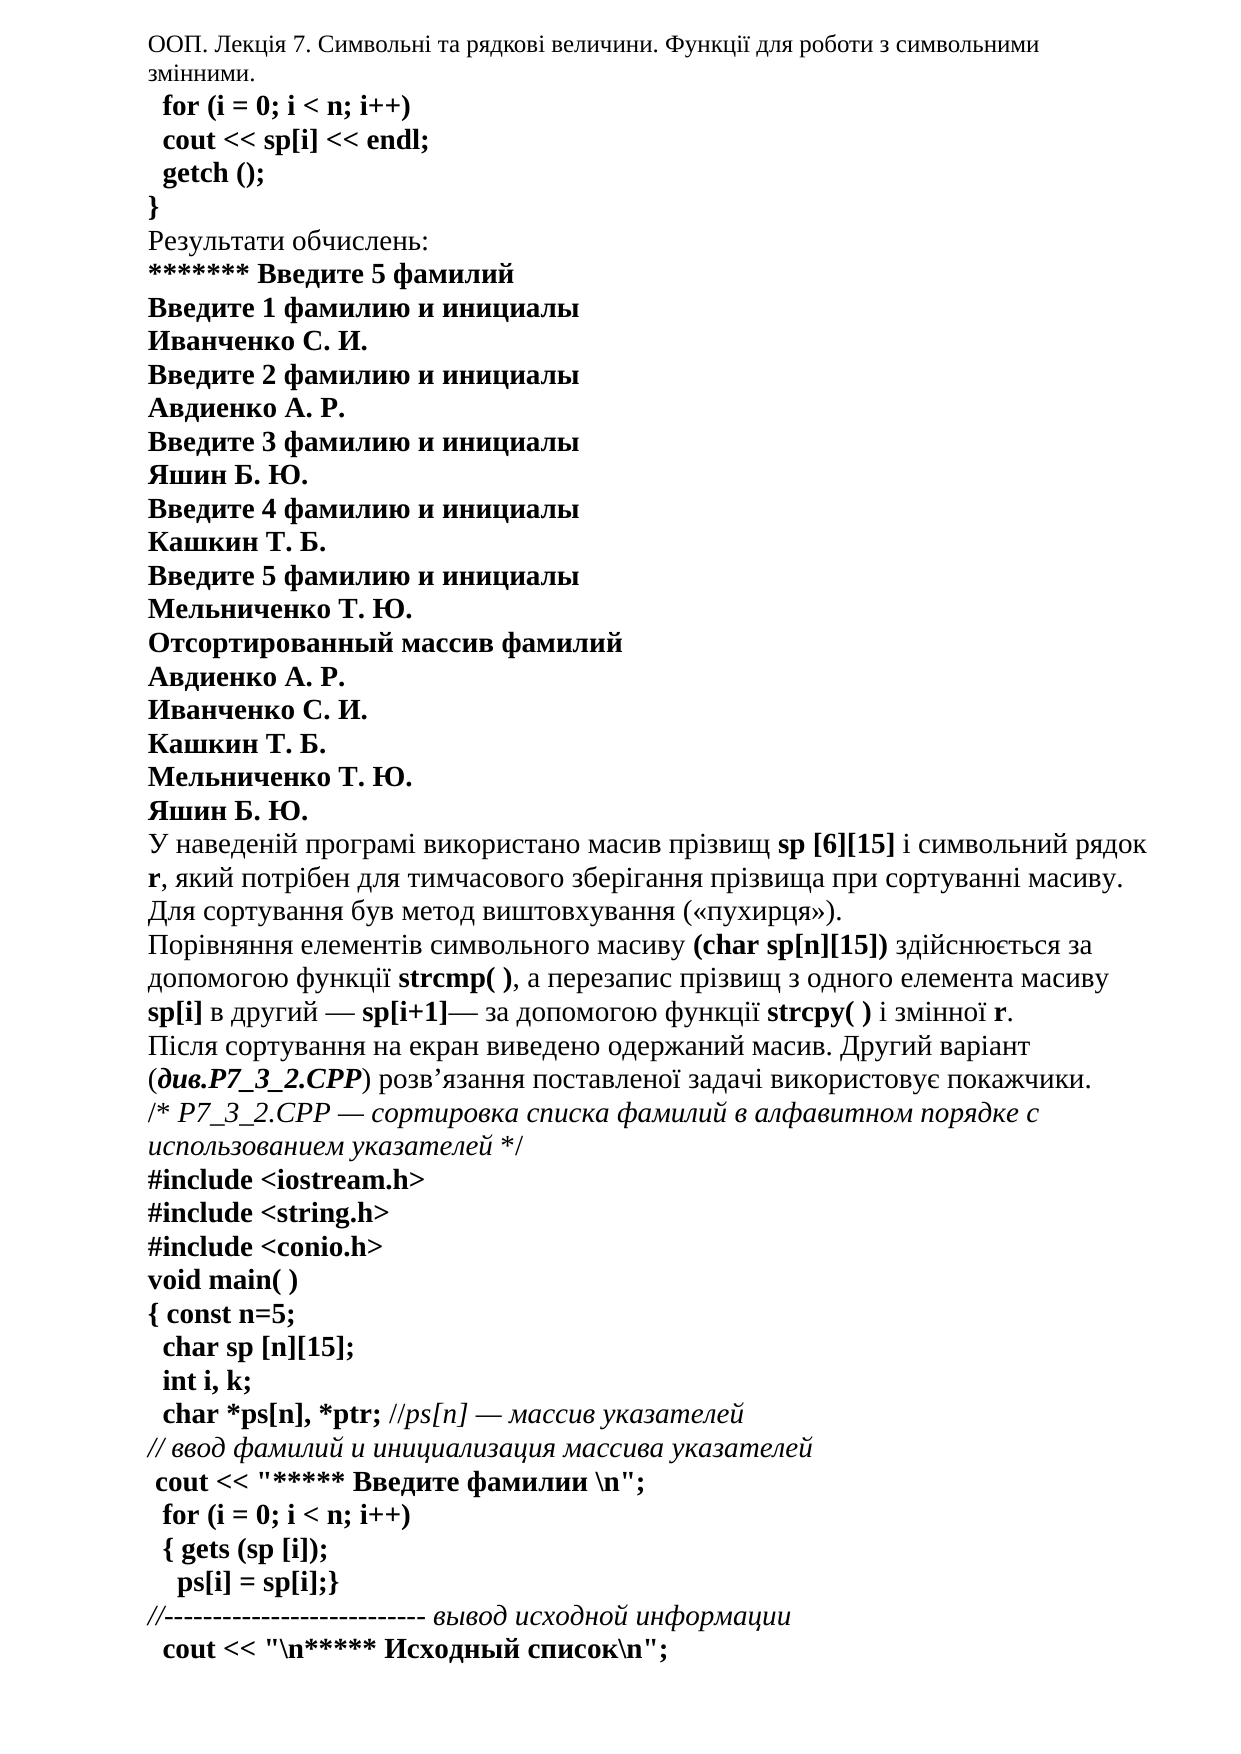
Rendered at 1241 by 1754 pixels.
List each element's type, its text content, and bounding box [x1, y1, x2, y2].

text Після сортування на екран виведено одержаний масив. Другий варіант (див.Р7_3_2.СРР) розв’язання поставленої задачі використовує покажчики. [148, 1028, 1152, 1095]
text ps[i] = sp[i];} [148, 1564, 1152, 1598]
text //--------------------------- вывод исходной информации [148, 1598, 1152, 1631]
text } [148, 189, 1152, 223]
text cout << "\n***** Исходный список\n"; [148, 1631, 1152, 1665]
text #include <iostream.h> [148, 1162, 1152, 1195]
text { gets (sp [і]); [148, 1531, 1152, 1564]
text #include <conio.h> [148, 1229, 1152, 1262]
text У наведеній програмі використано масив прізвищ sp [6][15] і символьний рядок r, який потрібен для тимчасового зберігання прізвища при сортуванні масиву. Для сортування був метод виштовхування («пухирця»). [148, 826, 1152, 927]
text { const n=5; [148, 1296, 1152, 1329]
text char *ps[n], *ptr; //ps[n] — массив указателей [148, 1397, 1152, 1430]
text cout << sp[i] << endl; [148, 122, 1152, 156]
text char sp [n][15]; [148, 1329, 1152, 1363]
text /* Р7_3_2.СРР — сортировка списка фамилий в алфавитном порядке с использованием указателей */ [148, 1095, 1152, 1162]
text cout << "***** Введите фамилии \n"; [148, 1464, 1152, 1497]
text // ввод фамилий и инициализация массива указателей [148, 1430, 1152, 1464]
text void main( ) [148, 1262, 1152, 1296]
text Результати обчислень: ******* Введите 5 фамилий Введите 1 фамилию и инициалы Иванченко С. И. Введите 2 фамилию и инициалы Авдиенко А. Р. Введите 3 фамилию и инициалы Яшин Б. Ю. Введите 4 фамилию и инициалы Кашкин Т. Б. Введите 5 фамилию и инициалы Мельниченко Т. Ю. Отсортированный массив фамилий Авдиенко А. Р. Иванченко С. И. Кашкин Т. Б. Мельниченко Т. Ю. Яшин Б. Ю. [148, 223, 1152, 826]
text int i, k; [148, 1363, 1152, 1397]
text for (і = 0; і < n; і++) [148, 1497, 1152, 1531]
text #include <string.h> [148, 1195, 1152, 1229]
text for (і = 0; і < n; i++) [148, 88, 1152, 122]
text Порівняння елементів символьного масиву (char sp[n][15]) здійснюється за допомогою функції strcmp( ), а перезапис прізвищ з одного елемента масиву sp[i] в другий — sp[i+1]— за допомогою функції strcpy( ) і змінної r. [148, 927, 1152, 1028]
text getch (); [148, 156, 1152, 189]
